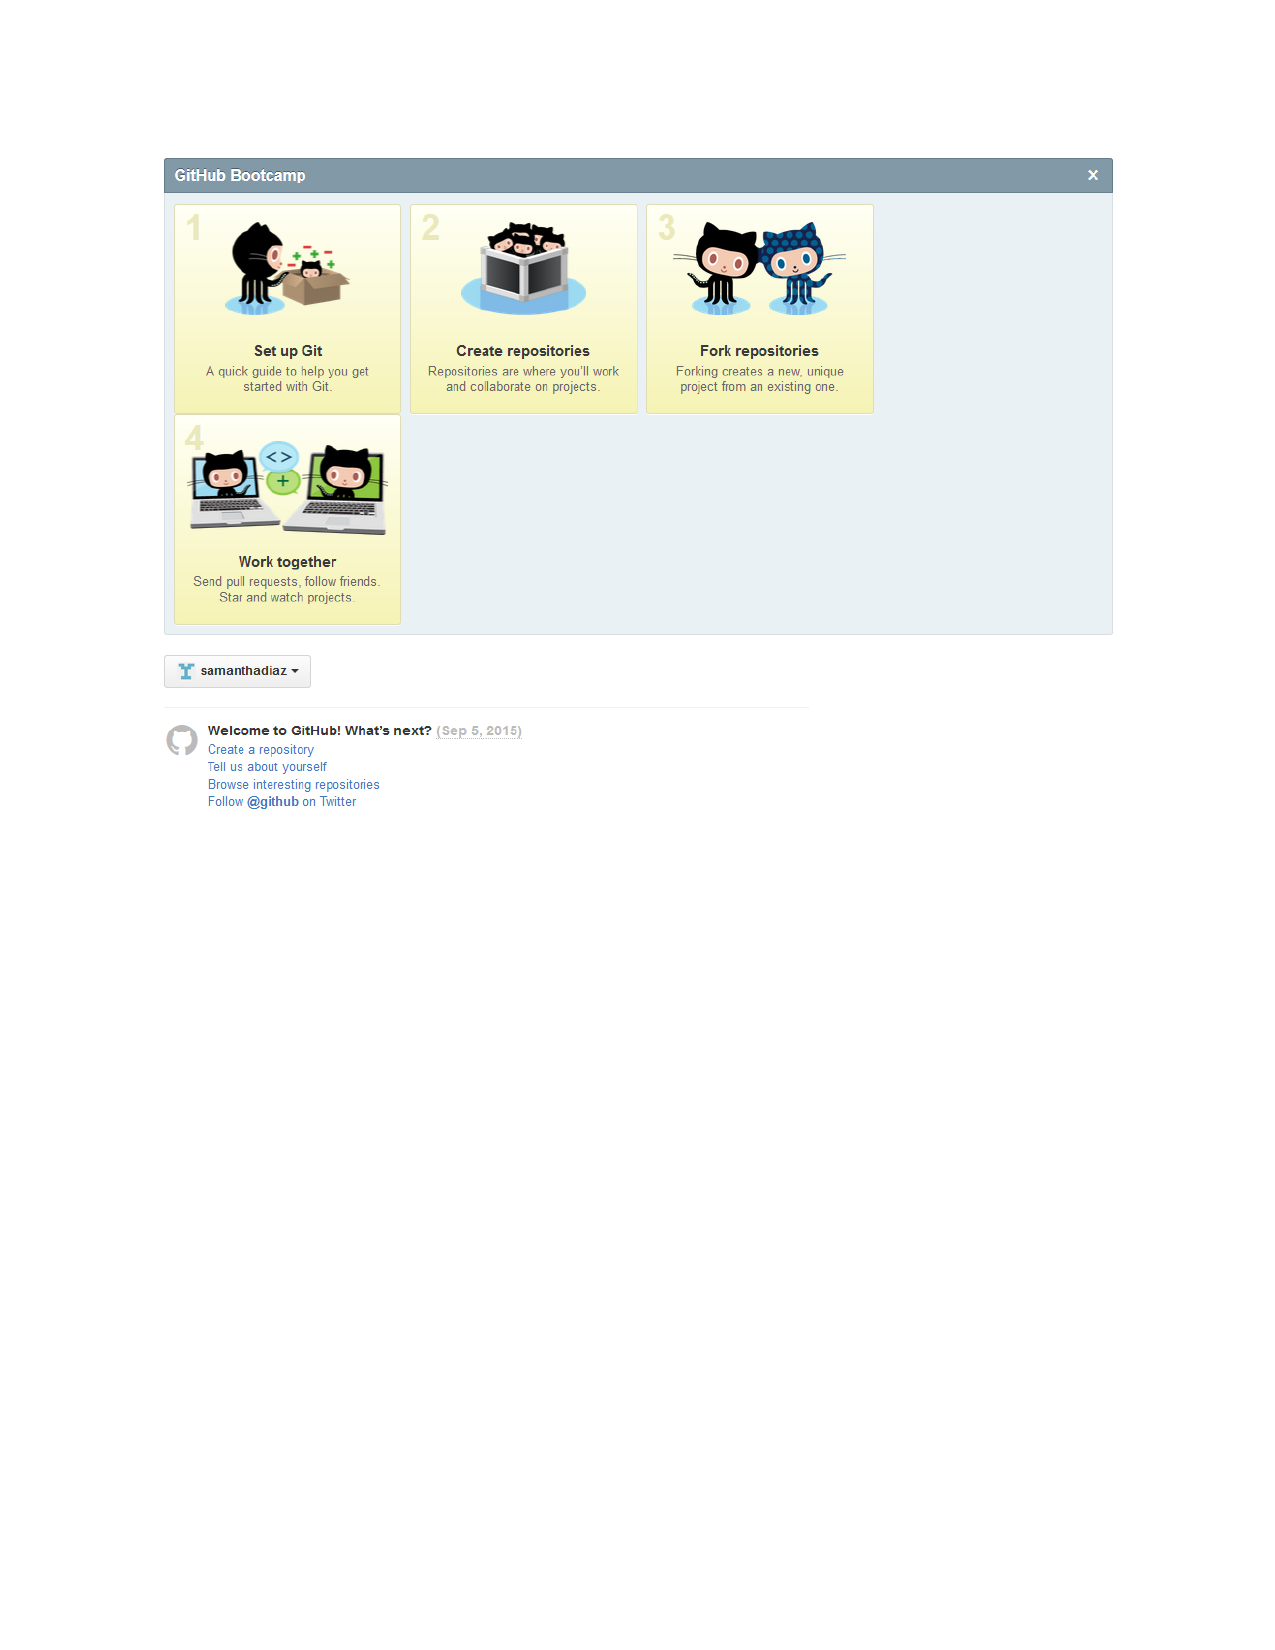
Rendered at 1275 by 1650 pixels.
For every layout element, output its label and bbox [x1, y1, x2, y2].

picture [150, 150, 1124, 828]
